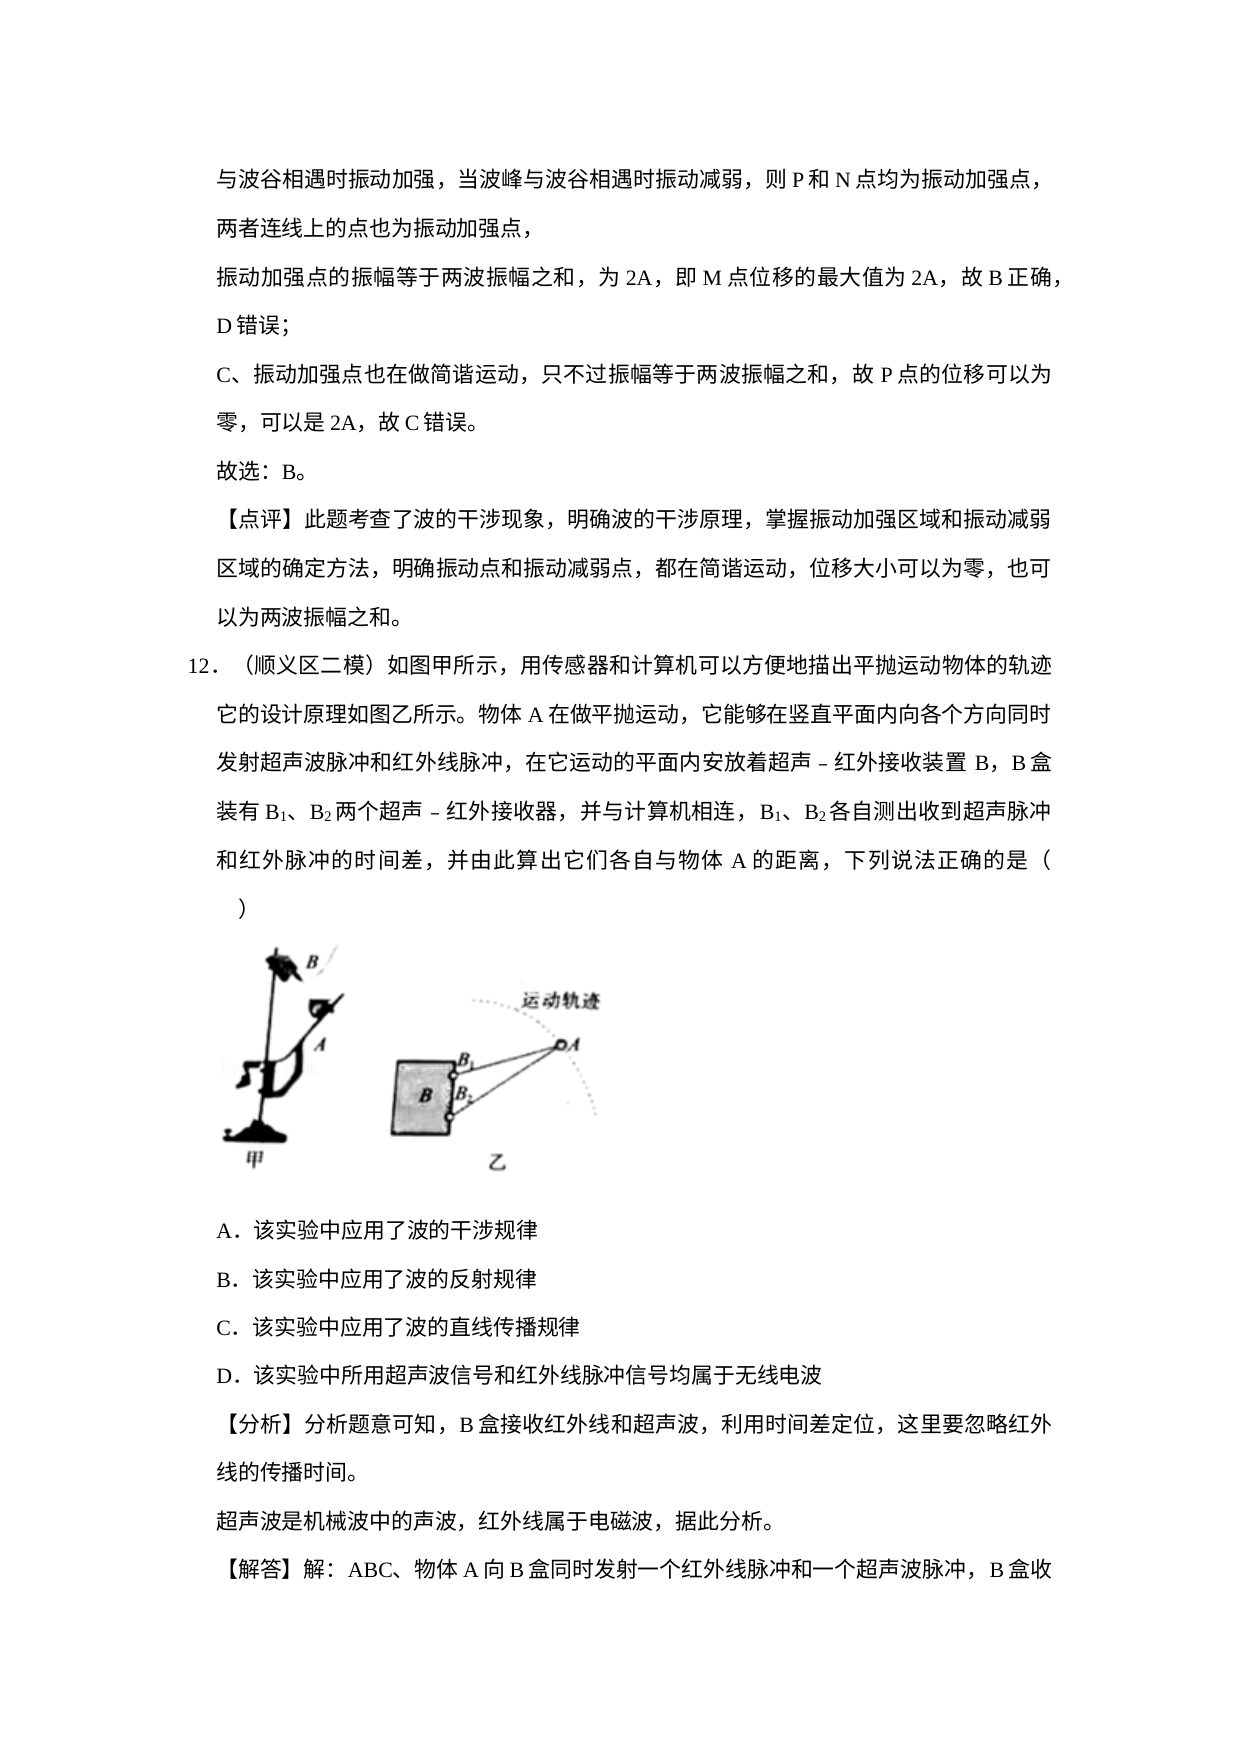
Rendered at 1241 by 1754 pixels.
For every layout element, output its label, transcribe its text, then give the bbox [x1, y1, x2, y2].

text 故选：B。 [216, 453, 1053, 486]
text 【分析】分析题意可知，B盒接收红外线和超声波，利用时间差定位，这里要忽略红外线的传播时间。 [216, 1406, 1053, 1487]
text 【点评】此题考查了波的干涉现象，明确波的干涉原理，掌握振动加强区域和振动减弱区域的确定方法，明确振动点和振动减弱点，都在简谐运动，位移大小可以为零，也可以为两波振幅之和。 [216, 502, 1053, 632]
text 超声波是机械波中的声波，红外线属于电磁波，据此分析。 [216, 1503, 1053, 1536]
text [216, 1552, 1053, 1584]
text 12．（顺义区二模）如图甲所示，用传感器和计算机可以方便地描出平抛运动物体的轨迹。它的设计原理如图乙所示。物体A在做平抛运动，它能够在竖直平面内向各个方向同时发射超声波脉冲和红外线脉冲，在它运动的平面内安放着超声﹣红外接收装置B，B盒装有B1、B2两个超声﹣红外接收器，并与计算机相连，B1、B2各自测出收到超声脉冲和红外脉冲的时间差，并由此算出它们各自与物体A的距离，下列说法正确的是（ ） [187, 647, 1053, 924]
text C．该实验中应用了波的直线传播规律 [187, 1309, 1053, 1342]
picture [216, 939, 605, 1176]
text A．该实验中应用了波的干涉规律 [187, 1213, 1053, 1245]
text B．该实验中应用了波的反射规律 [187, 1261, 1053, 1294]
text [216, 162, 1053, 243]
text D．该实验中所用超声波信号和红外线脉冲信号均属于无线电波 [187, 1358, 1053, 1390]
text 振动加强点的振幅等于两波振幅之和，为2A，即M点位移的最大值为2A，故B正确，D错误； [216, 259, 1053, 340]
text C、振动加强点也在做简谐运动，只不过振幅等于两波振幅之和，故P点的位移可以为零，可以是2A，故C错误。 [216, 356, 1053, 437]
